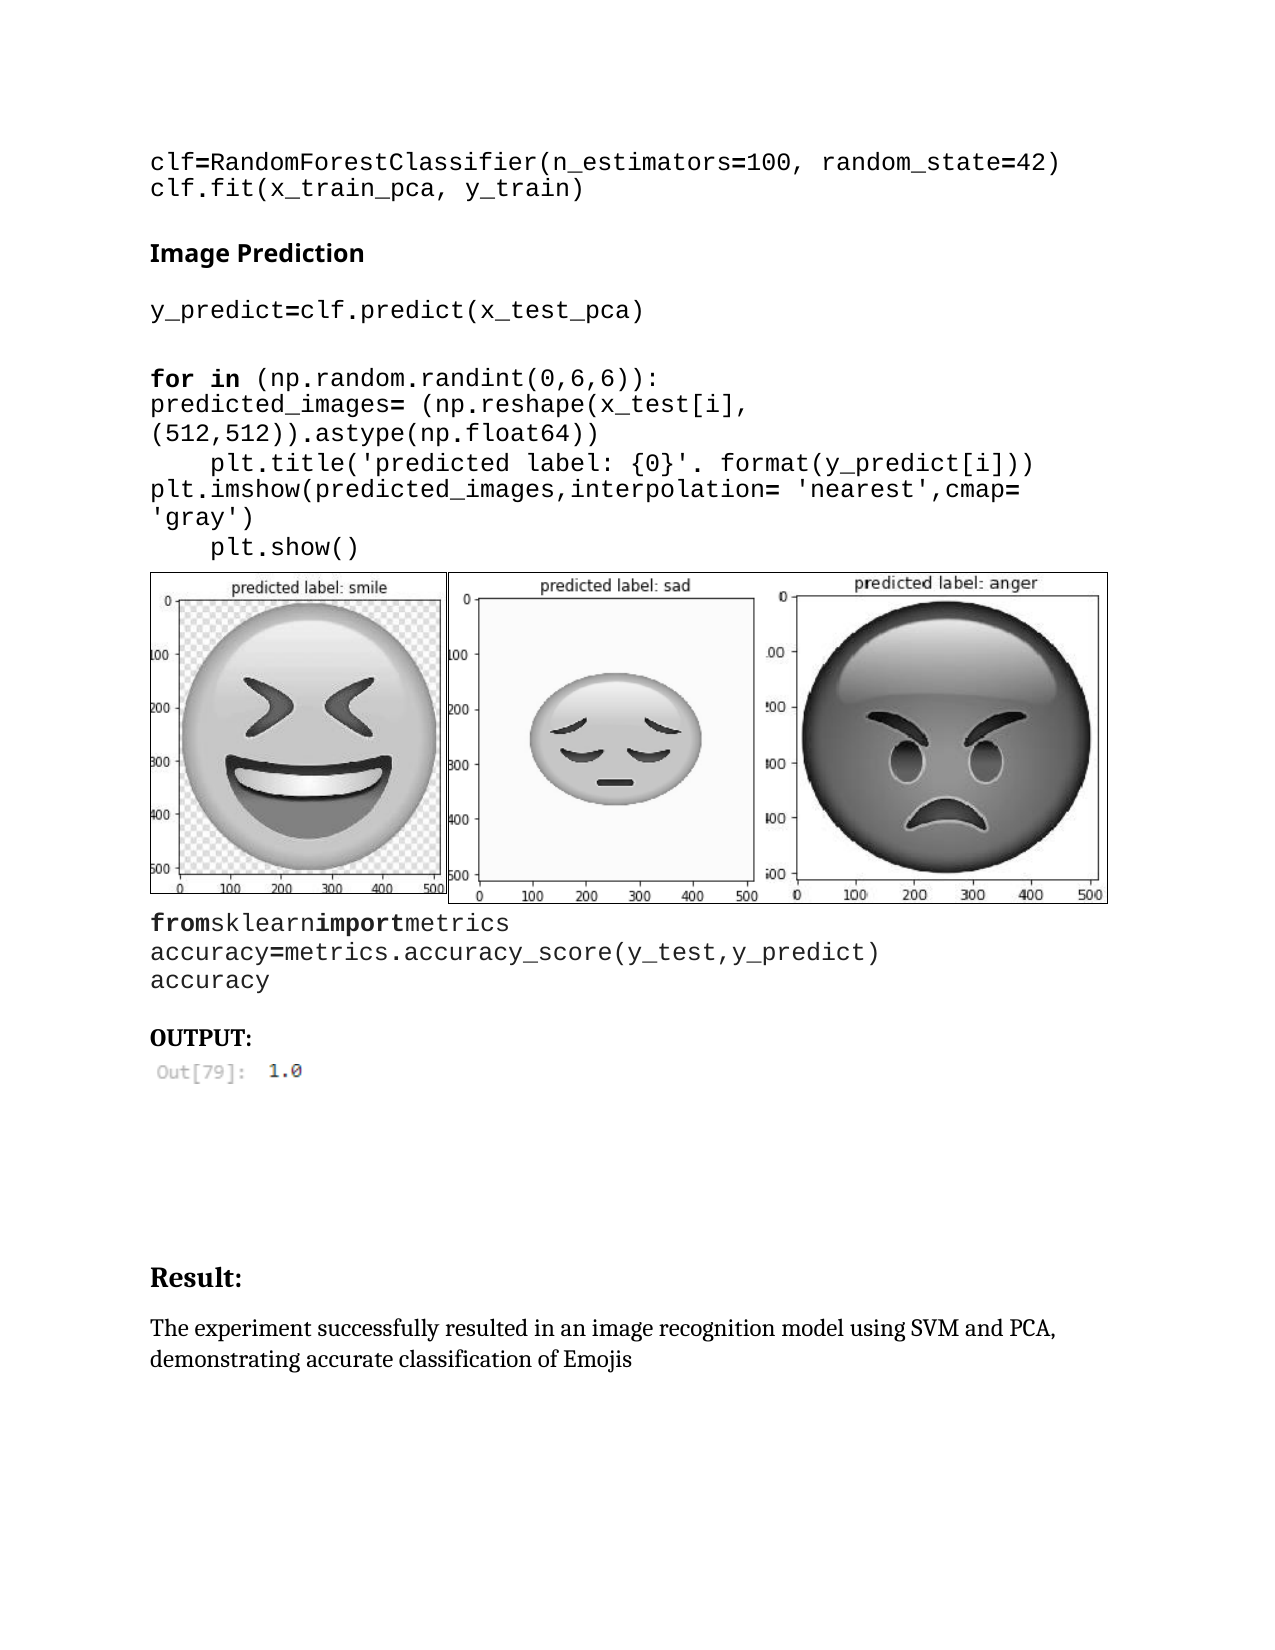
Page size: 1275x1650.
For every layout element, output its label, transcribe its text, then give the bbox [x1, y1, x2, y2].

text clf=RandomForestClassifier(n_estimators=100, random_state=42) clf.fit(x_train_pca, y_train) [150, 150, 1139, 205]
text for in (np.random.randint(0,6,6)): predicted_images= (np.reshape(x_test[i], (512,512)).astype(np.float64)) [150, 365, 752, 449]
text y_predict=clf.predict(x_test_pca) [150, 297, 1139, 327]
subtitle Image Prediction [150, 235, 1139, 269]
text OUTPUT: [150, 1024, 1139, 1053]
picture [156, 1064, 303, 1084]
text plt.title('predicted label: {0}'. format(y_predict[i])) plt.imshow(predicted_images,interpolation= 'nearest',cmap= 'gray') [150, 449, 1037, 533]
text fromsklearnimportmetrics accuracy=metrics.accuracy_score(y_test,y_predict) accuracy [150, 569, 973, 996]
subtitle Result: [150, 1261, 1139, 1295]
picture [973, 573, 1107, 903]
text plt.show() [210, 533, 1139, 562]
text The experiment successfully resulted in an image recognition model using SVM and PCA, demonstrating accurate classification of Emojis [150, 1314, 1139, 1373]
